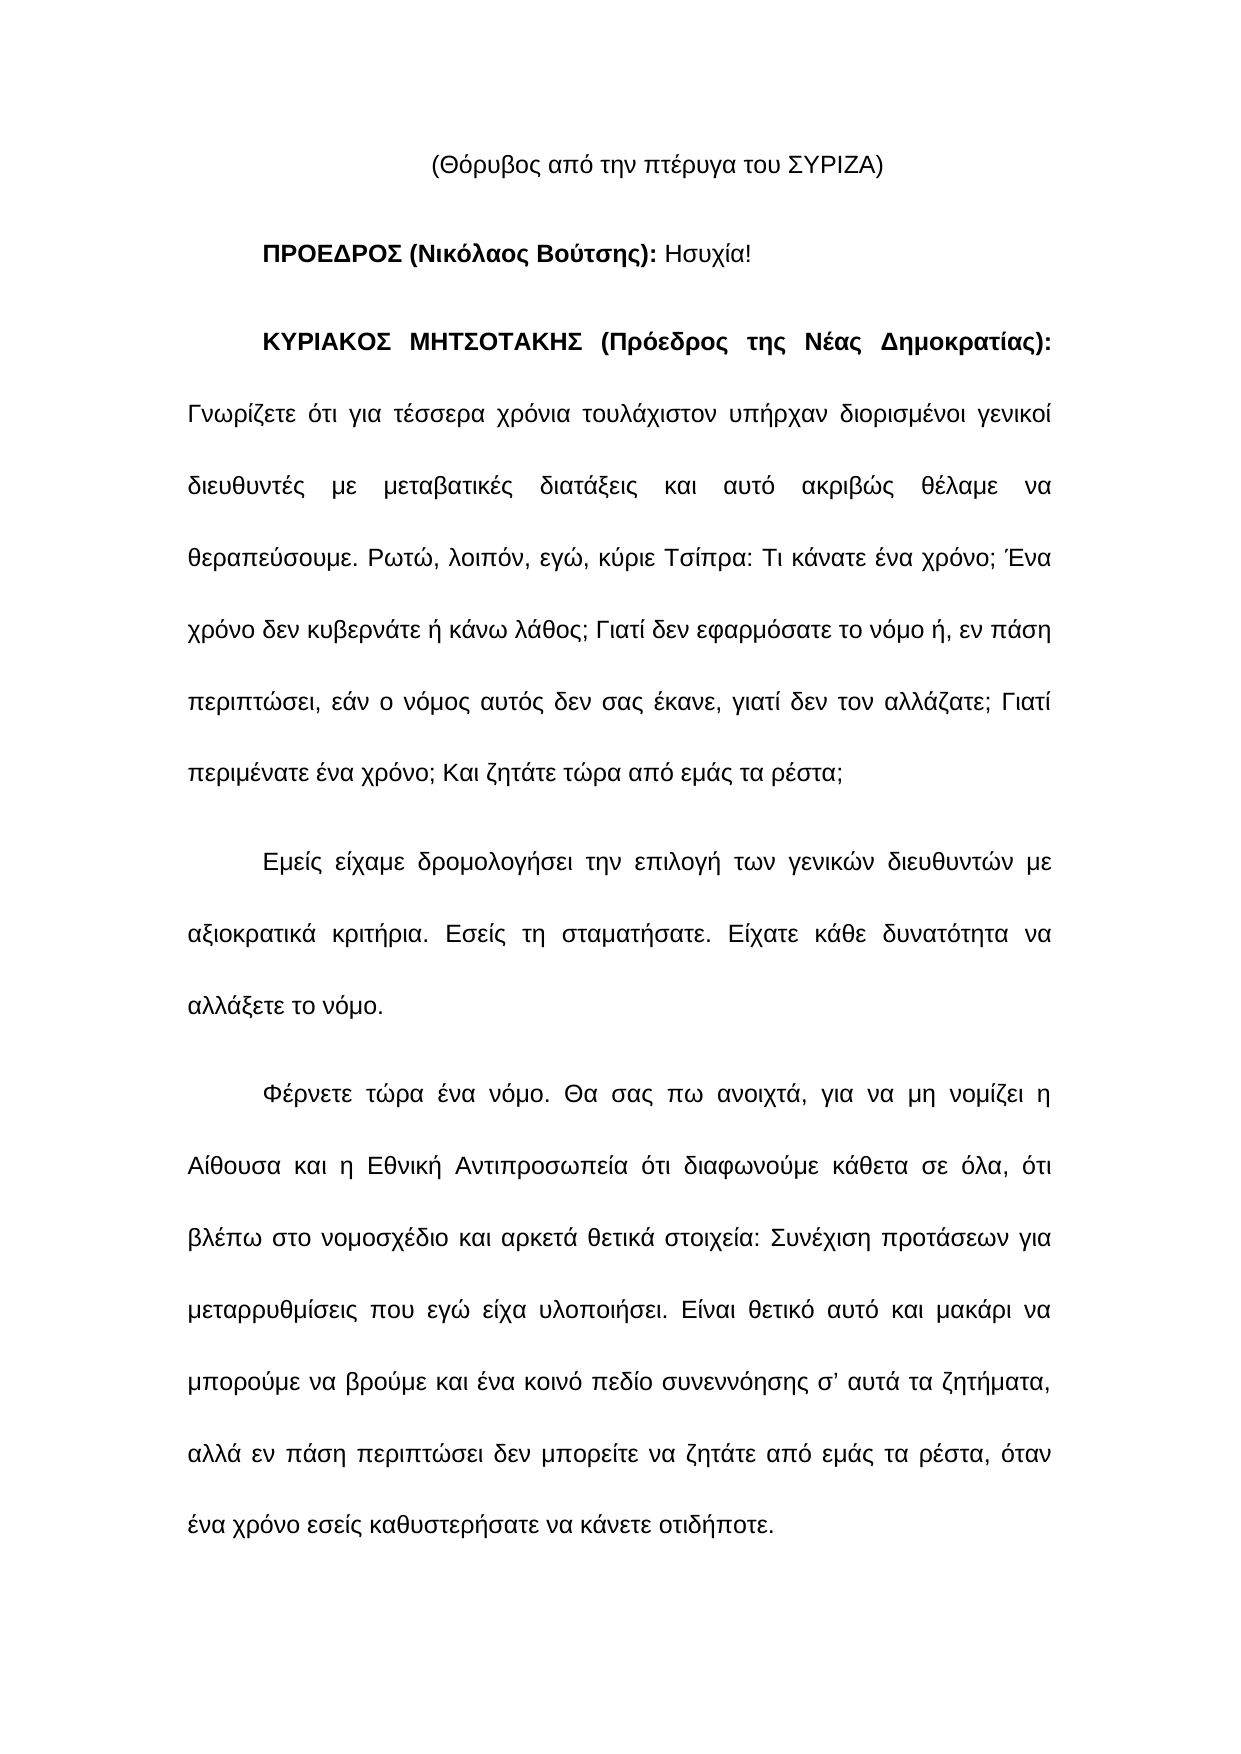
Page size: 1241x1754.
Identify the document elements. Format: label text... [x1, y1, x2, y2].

text ΠΡΟΕΔΡΟΣ (Νικόλαος Βούτσης): Ησυχία! [187, 238, 1053, 267]
text Εμείς είχαμε δρομολογήσει την επιλογή των γενικών διευθυντών με αξιοκρατικά κριτήρια. Εσείς τη σταματήσατε. Είχατε κάθε δυνατότητα να αλλάξετε το νόμο. [187, 847, 1053, 1019]
text ΚΥΡΙΑΚΟΣ ΜΗΤΣΟΤΑΚΗΣ (Πρόεδρος της Νέας Δημοκρατίας): Γνωρίζετε ότι για τέσσερα χρόνια τουλάχιστον υπήρχαν διορισμένοι γενικοί διευθυντές με μεταβατικές διατάξεις και αυτό ακριβώς θέλαμε να θεραπεύσουμε. Ρωτώ, λοιπόν, εγώ, κύριε Τσίπρα: Τι κάνατε ένα χρόνο; Ένα χρόνο δεν κυβερνάτε ή κάνω λάθος; Γιατί δεν εφαρμόσατε το νόμο ή, εν πάση περιπτώσει, εάν ο νόμος αυτός δεν σας έκανε, γιατί δεν τον αλλάζατε; Γιατί περιμένατε ένα χρόνο; Και ζητάτε τώρα από εμάς τα ρέστα; [187, 327, 1053, 787]
text Φέρνετε τώρα ένα νόμο. Θα σας πω ανοιχτά, για να μη νομίζει η Αίθουσα και η Εθνική Αντιπροσωπεία ότι διαφωνούμε κάθετα σε όλα, ότι βλέπω στο νομοσχέδιο και αρκετά θετικά στοιχεία: Συνέχιση προτάσεων για μεταρρυθμίσεις που εγώ είχα υλοποιήσει. Είναι θετικό αυτό και μακάρι να μπορούμε να βρούμε και ένα κοινό πεδίο συνεννόησης σ’ αυτά τα ζητήματα, αλλά εν πάση περιπτώσει δεν μπορείτε να ζητάτε από εμάς τα ρέστα, όταν ένα χρόνο εσείς καθυστερήσατε να κάνετε οτιδήποτε. [187, 1079, 1053, 1539]
text (Θόρυβος από την πτέρυγα του ΣΥΡΙΖΑ) [187, 150, 1053, 179]
